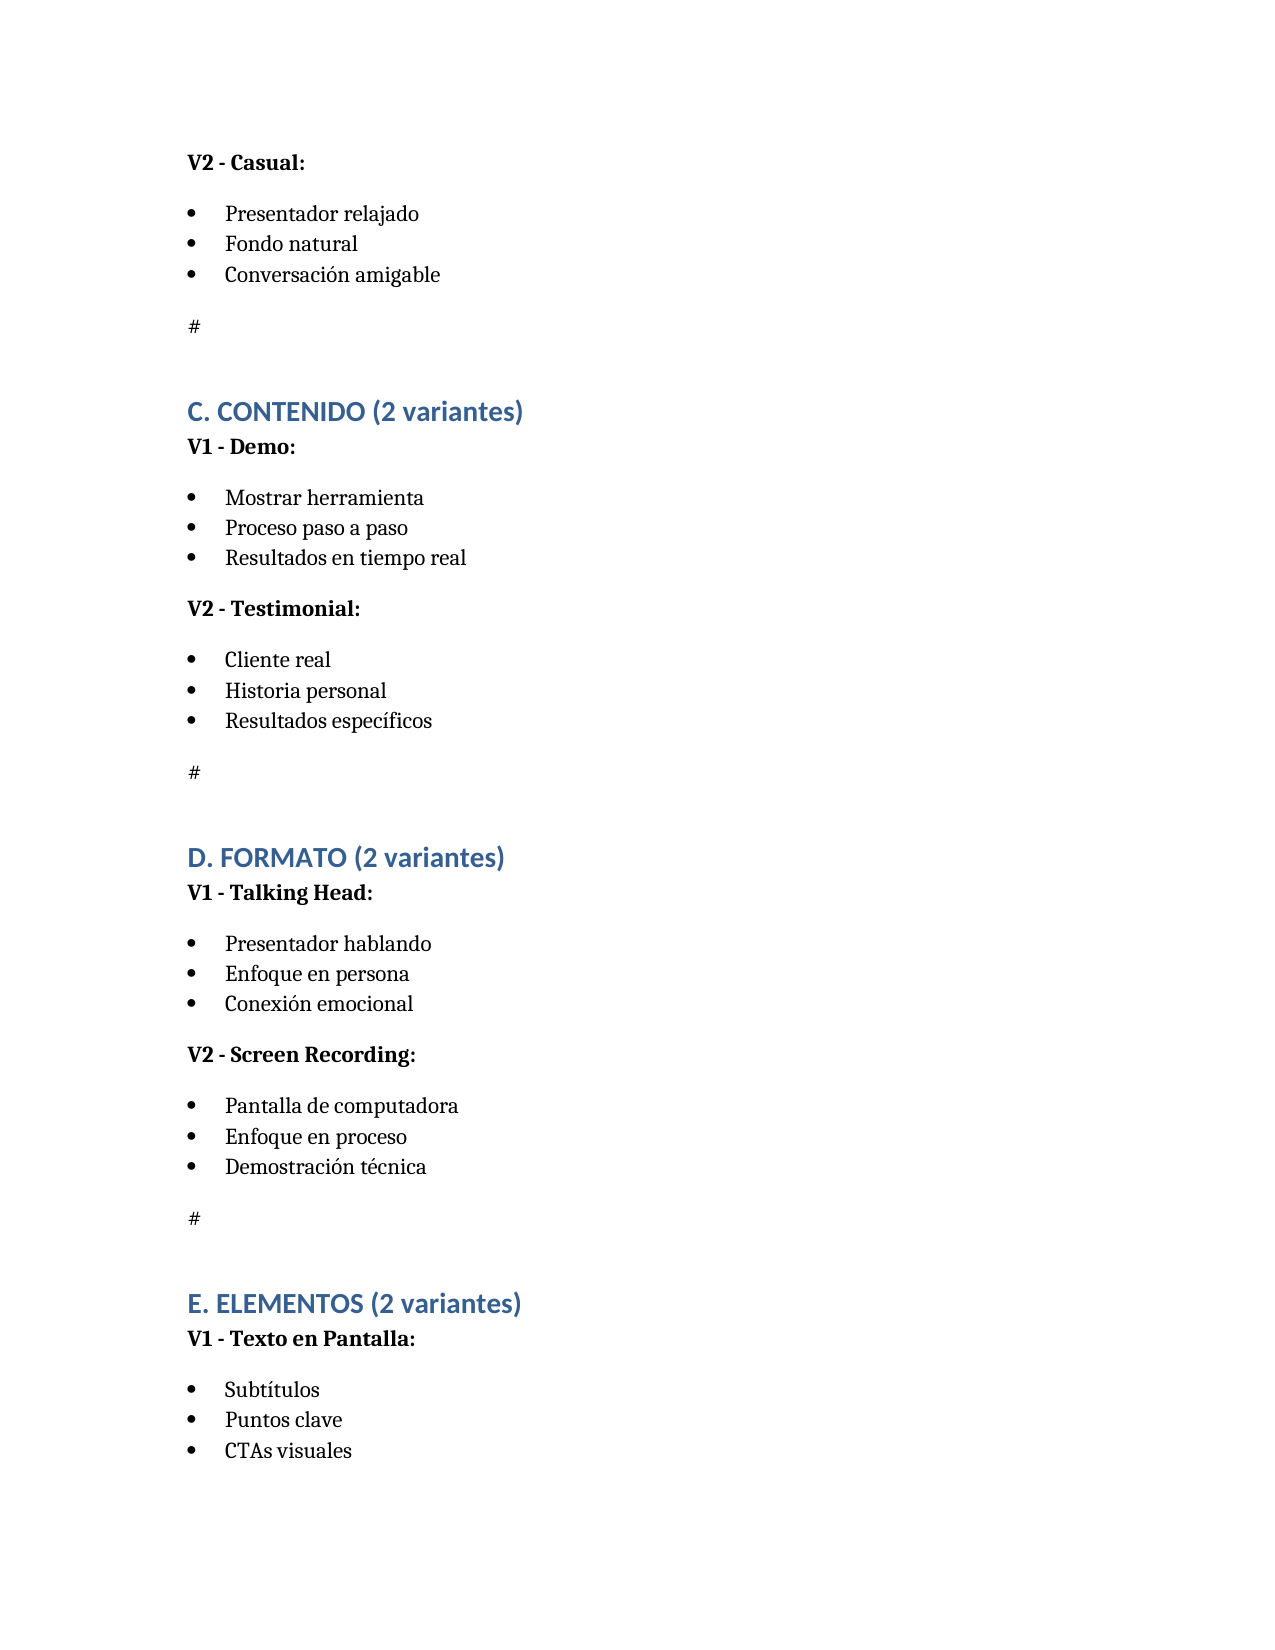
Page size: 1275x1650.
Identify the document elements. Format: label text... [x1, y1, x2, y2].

text # [187, 759, 1087, 785]
list Proceso paso a paso [187, 515, 1087, 541]
list Demostración técnica [187, 1154, 1087, 1180]
list Mostrar herramienta [187, 485, 1087, 511]
list Enfoque en proceso [187, 1123, 1087, 1150]
text V1 - Talking Head: [187, 880, 1087, 906]
text V1 - Demo: [187, 434, 1087, 460]
subtitle C. CONTENIDO (2 variantes) [187, 393, 1087, 428]
list Enfoque en persona [187, 961, 1087, 987]
list CTAs visuales [187, 1437, 1087, 1464]
list Subtítulos [187, 1377, 1087, 1403]
text # [187, 1205, 1087, 1231]
list Puntos clave [187, 1407, 1087, 1433]
text V2 - Screen Recording: [187, 1042, 1087, 1069]
text V2 - Casual: [187, 150, 1087, 176]
subtitle E. ELEMENTOS (2 variantes) [187, 1285, 1087, 1321]
list Pantalla de computadora [187, 1093, 1087, 1120]
text V2 - Testimonial: [187, 596, 1087, 622]
list Resultados en tiempo real [187, 545, 1087, 571]
list Presentador relajado [187, 201, 1087, 227]
list Conexión emocional [187, 991, 1087, 1018]
list Resultados específicos [187, 708, 1087, 734]
list Conversación amigable [187, 261, 1087, 288]
list Cliente real [187, 647, 1087, 673]
list Historia personal [187, 677, 1087, 704]
subtitle D. FORMATO (2 variantes) [187, 839, 1087, 874]
text V1 - Texto en Pantalla: [187, 1326, 1087, 1352]
list Fondo natural [187, 231, 1087, 258]
text # [187, 312, 1087, 339]
list Presentador hablando [187, 931, 1087, 957]
